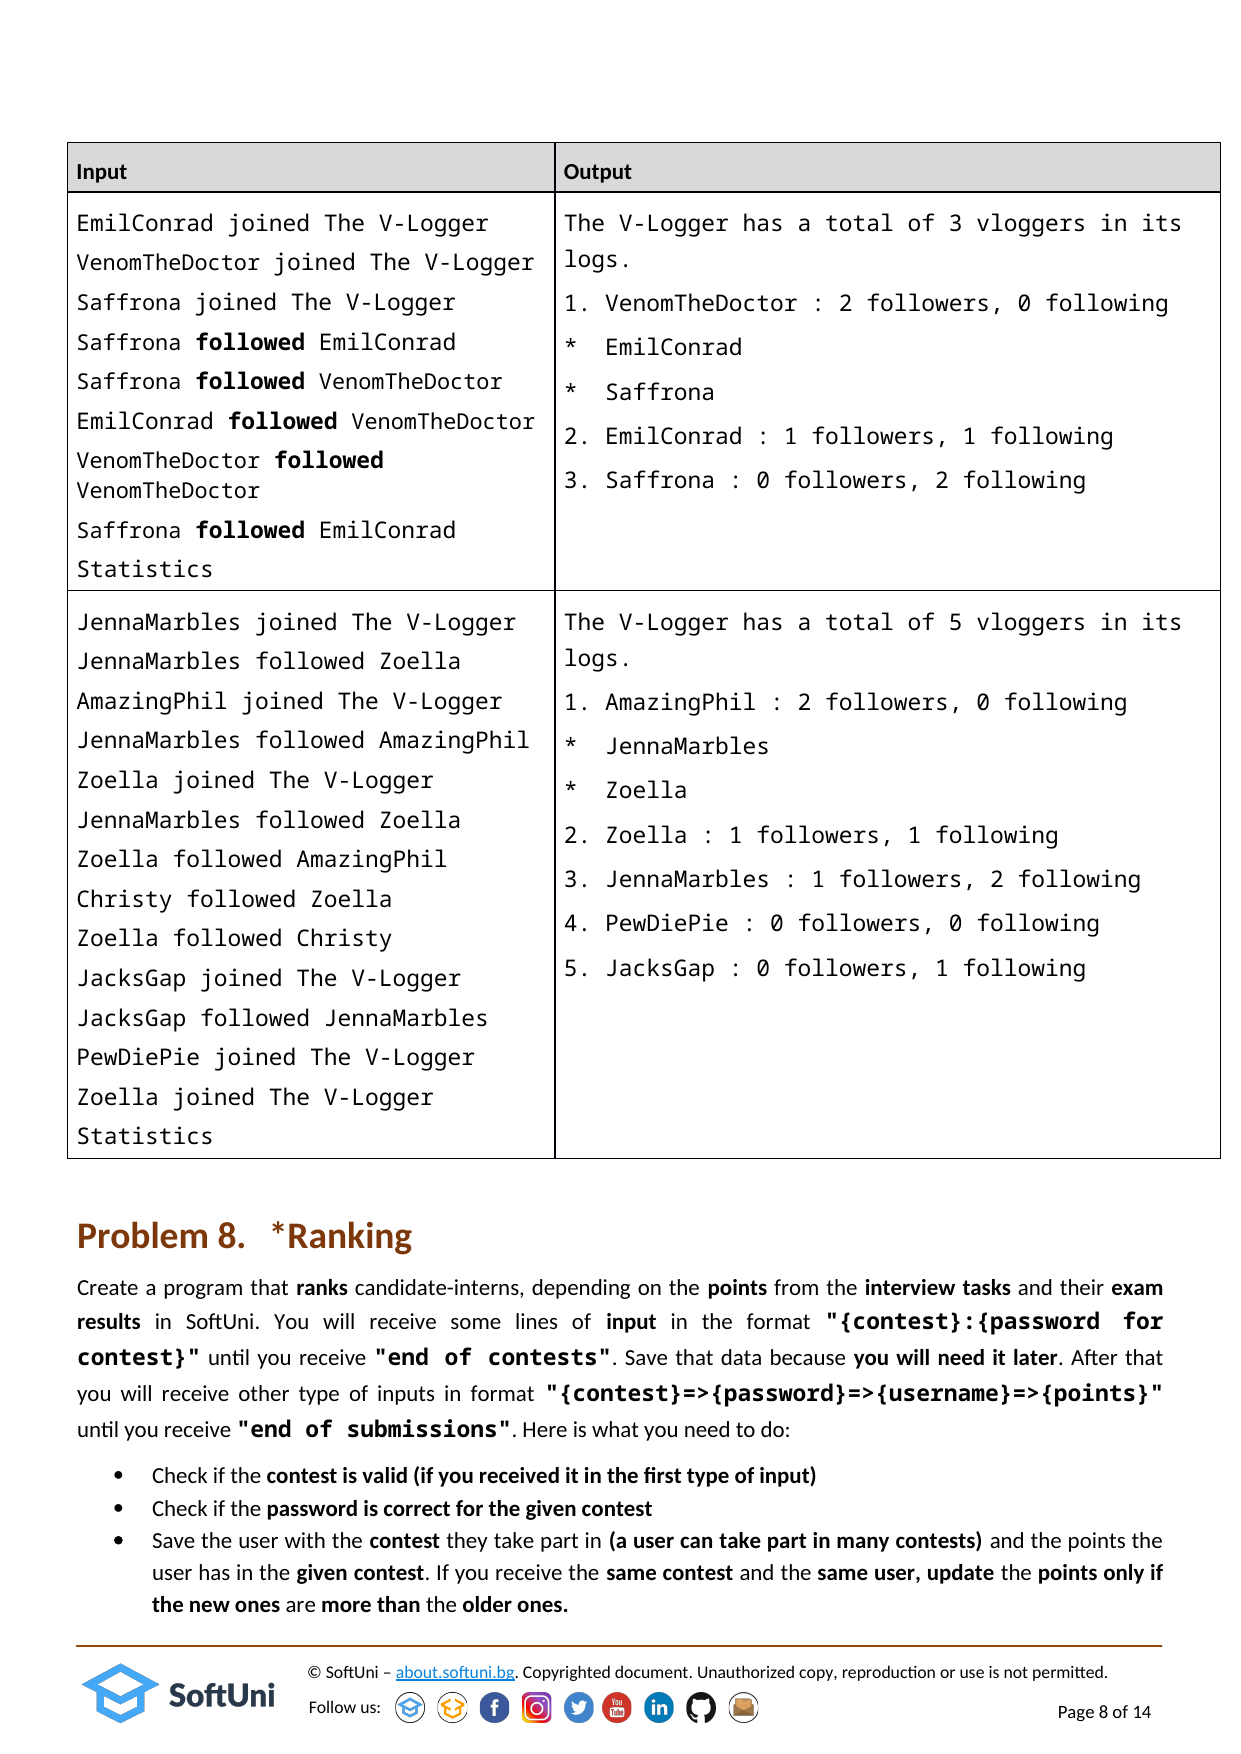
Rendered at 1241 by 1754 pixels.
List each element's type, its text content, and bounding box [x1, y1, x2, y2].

picture [644, 1714, 653, 1723]
picture [728, 1692, 759, 1723]
picture [479, 1692, 510, 1723]
picture [665, 1692, 674, 1701]
picture [644, 1692, 653, 1701]
subtitle *Ranking [77, 1212, 1163, 1257]
table_cell The V-Logger has a total of 5 vloggers in its logs. 1. AmazingPhil : 2 followers, 0 following * JennaMarbles * Zoella 2. Zoella : 1 followers, 1 following 3. JennaMarbles : 1 followers, 2 following 4. PewDiePie : 0 followers, 0 following 5. JacksGap : 0 followers, 1 following [556, 591, 1220, 1157]
list Save the user with the contest they take part in (a user can take part in many contests) and the points the user has in the given contest. If you receive the same contest and the same user, update the points only if the new ones are more than the older ones. [114, 1526, 1163, 1618]
table_cell The V-Logger has a total of 3 vloggers in its logs. 1. VenomTheDoctor : 2 followers, 0 following * EmilConrad * Saffrona 2. EmilConrad : 1 followers, 1 following 3. Saffrona : 0 followers, 2 following [556, 193, 1220, 590]
table_header Input [68, 143, 554, 191]
picture [437, 1692, 468, 1723]
picture [658, 1705, 667, 1714]
list Check if the password is correct for the given contest [114, 1494, 1163, 1522]
text Create a program that ranks candidate-interns, depending on the points from the interview tasks and their exam results in SoftUni. You will receive some lines of input in the format "{contest}:{password for contest}" until you receive "end of contests". Save that data because you will need it later. After that you will receive other type of inputs in format "{contest}=>{password}=>{username}=>{points}" until you receive "end of submissions". Here is what you need to do: [77, 1273, 1163, 1444]
picture [602, 1692, 632, 1723]
picture [522, 1692, 552, 1723]
picture [564, 1692, 594, 1723]
picture [686, 1692, 716, 1723]
picture [395, 1692, 425, 1723]
list Check if the contest is valid (if you received it in the first type of input) [114, 1462, 1163, 1489]
table_cell EmilConrad joined The V-Logger VenomTheDoctor joined The V-Logger Saffrona joined The V-Logger Saffrona followed EmilConrad Saffrona followed VenomTheDoctor EmilConrad followed VenomTheDoctor VenomTheDoctor followed VenomTheDoctor Saffrona followed EmilConrad Statistics [68, 193, 554, 590]
picture [75, 1658, 281, 1729]
table_cell JennaMarbles joined The V-Logger JennaMarbles followed Zoella AmazingPhil joined The V-Logger JennaMarbles followed AmazingPhil Zoella joined The V-Logger JennaMarbles followed Zoella Zoella followed AmazingPhil Christy followed Zoella Zoella followed Christy JacksGap joined The V-Logger JacksGap followed JennaMarbles PewDiePie joined The V-Logger Zoella joined The V-Logger Statistics [68, 591, 554, 1157]
picture [665, 1714, 674, 1723]
table_header Output [556, 143, 1220, 191]
